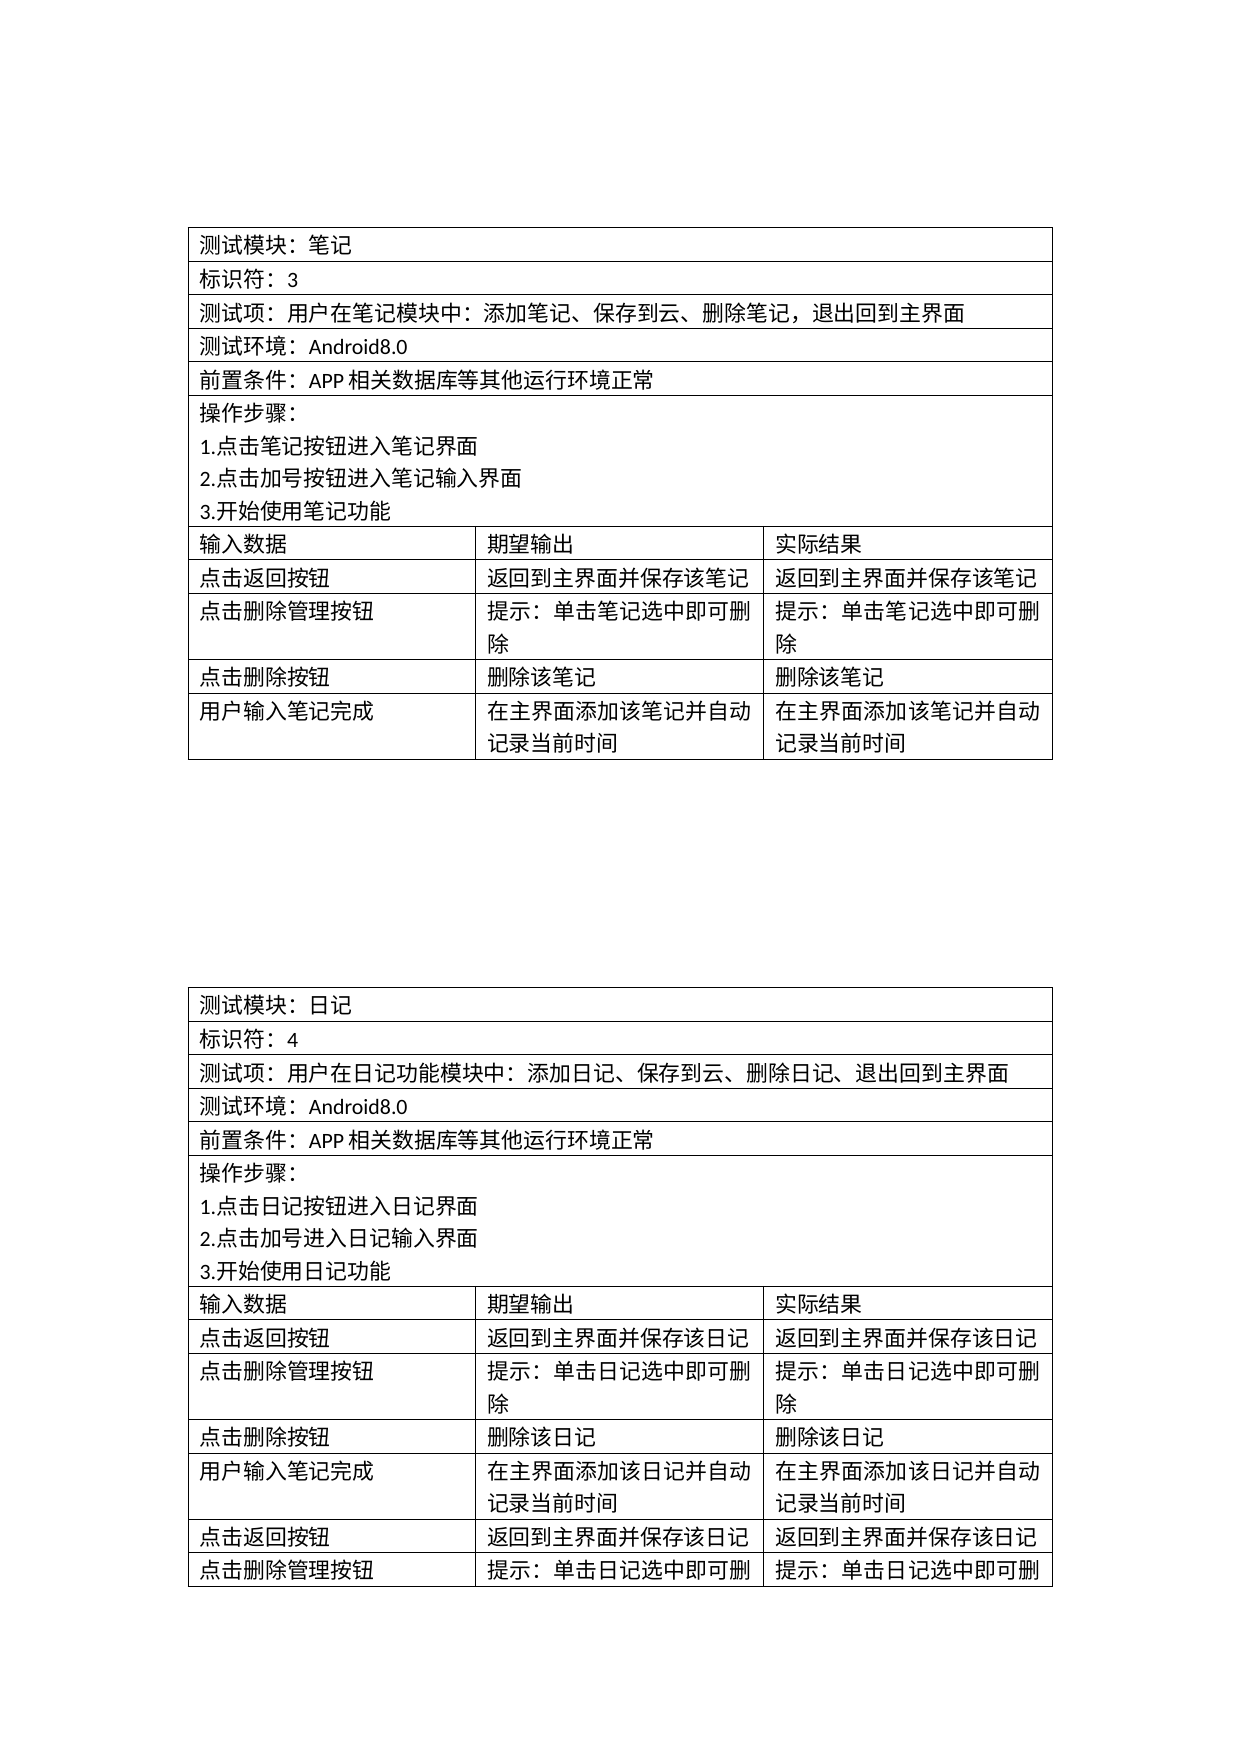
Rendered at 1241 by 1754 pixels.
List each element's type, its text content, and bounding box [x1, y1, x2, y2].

table_cell 提示：单击日记选中即可删除 [476, 1354, 763, 1419]
table_cell 删除该日记 [764, 1420, 1052, 1452]
table_cell 点击删除按钮 [189, 660, 475, 692]
table_cell 标识符：4 [189, 1022, 1052, 1054]
table_cell 点击删除管理按钮 [189, 1553, 475, 1586]
table_cell 提示：单击日记选中即可删除 [764, 1553, 1052, 1586]
table_cell 返回到主界面并保存该笔记 [764, 560, 1052, 593]
table_cell 测试环境：Android8.0 [189, 1089, 1052, 1121]
table_cell 前置条件：APP相关数据库等其他运行环境正常 [189, 1122, 1052, 1155]
table_cell 在主界面添加该笔记并自动记录当前时间 [476, 694, 763, 758]
table_cell 点击删除管理按钮 [189, 594, 475, 659]
table_cell 输入数据 [189, 1287, 475, 1319]
table_header 测试模块：笔记 [189, 228, 1052, 261]
table_cell 测试项：用户在日记功能模块中：添加日记、保存到云、删除日记、退出回到主界面 [189, 1055, 1052, 1088]
table_cell 标识符：3 [189, 262, 1052, 294]
table_cell 前置条件：APP相关数据库等其他运行环境正常 [189, 362, 1052, 395]
table_header 测试模块：日记 [189, 988, 1052, 1021]
table_cell 在主界面添加该日记并自动记录当前时间 [764, 1454, 1052, 1518]
table_cell 实际结果 [764, 527, 1052, 559]
table_cell 测试项：用户在笔记模块中：添加笔记、保存到云、删除笔记，退出回到主界面 [189, 295, 1052, 328]
table_cell 输入数据 [189, 527, 475, 559]
table_cell 删除该笔记 [764, 660, 1052, 692]
table_cell 返回到主界面并保存该日记 [764, 1320, 1052, 1353]
table_cell 点击删除管理按钮 [189, 1354, 475, 1419]
table_cell 操作步骤： 1.点击笔记按钮进入笔记界面 2.点击加号按钮进入笔记输入界面 3.开始使用笔记功能 [189, 396, 1052, 526]
table_cell 提示：单击笔记选中即可删除 [476, 594, 763, 659]
table_cell 返回到主界面并保存该日记 [476, 1520, 763, 1552]
table_cell 测试环境：Android8.0 [189, 329, 1052, 361]
table_cell 在主界面添加该日记并自动记录当前时间 [476, 1454, 763, 1518]
table_cell 在主界面添加该笔记并自动记录当前时间 [764, 694, 1052, 758]
table_cell 点击返回按钮 [189, 560, 475, 593]
table_cell 用户输入笔记完成 [189, 694, 475, 758]
table_cell 操作步骤： 1.点击日记按钮进入日记界面 2.点击加号进入日记输入界面 3.开始使用日记功能 [189, 1156, 1052, 1286]
table_cell 提示：单击日记选中即可删除 [764, 1354, 1052, 1419]
table_cell 期望输出 [476, 527, 763, 559]
table_cell 点击删除按钮 [189, 1420, 475, 1452]
table_cell 提示：单击笔记选中即可删除 [764, 594, 1052, 659]
table_cell 用户输入笔记完成 [189, 1454, 475, 1518]
table_cell 点击返回按钮 [189, 1520, 475, 1552]
table_cell 实际结果 [764, 1287, 1052, 1319]
table_cell 期望输出 [476, 1287, 763, 1319]
table_cell 点击返回按钮 [189, 1320, 475, 1353]
table_cell 返回到主界面并保存该笔记 [476, 560, 763, 593]
table_cell 返回到主界面并保存该日记 [476, 1320, 763, 1353]
table_cell 提示：单击日记选中即可删除 [476, 1553, 763, 1586]
table_cell 返回到主界面并保存该日记 [764, 1520, 1052, 1552]
table_cell 删除该日记 [476, 1420, 763, 1452]
table_cell 删除该笔记 [476, 660, 763, 692]
